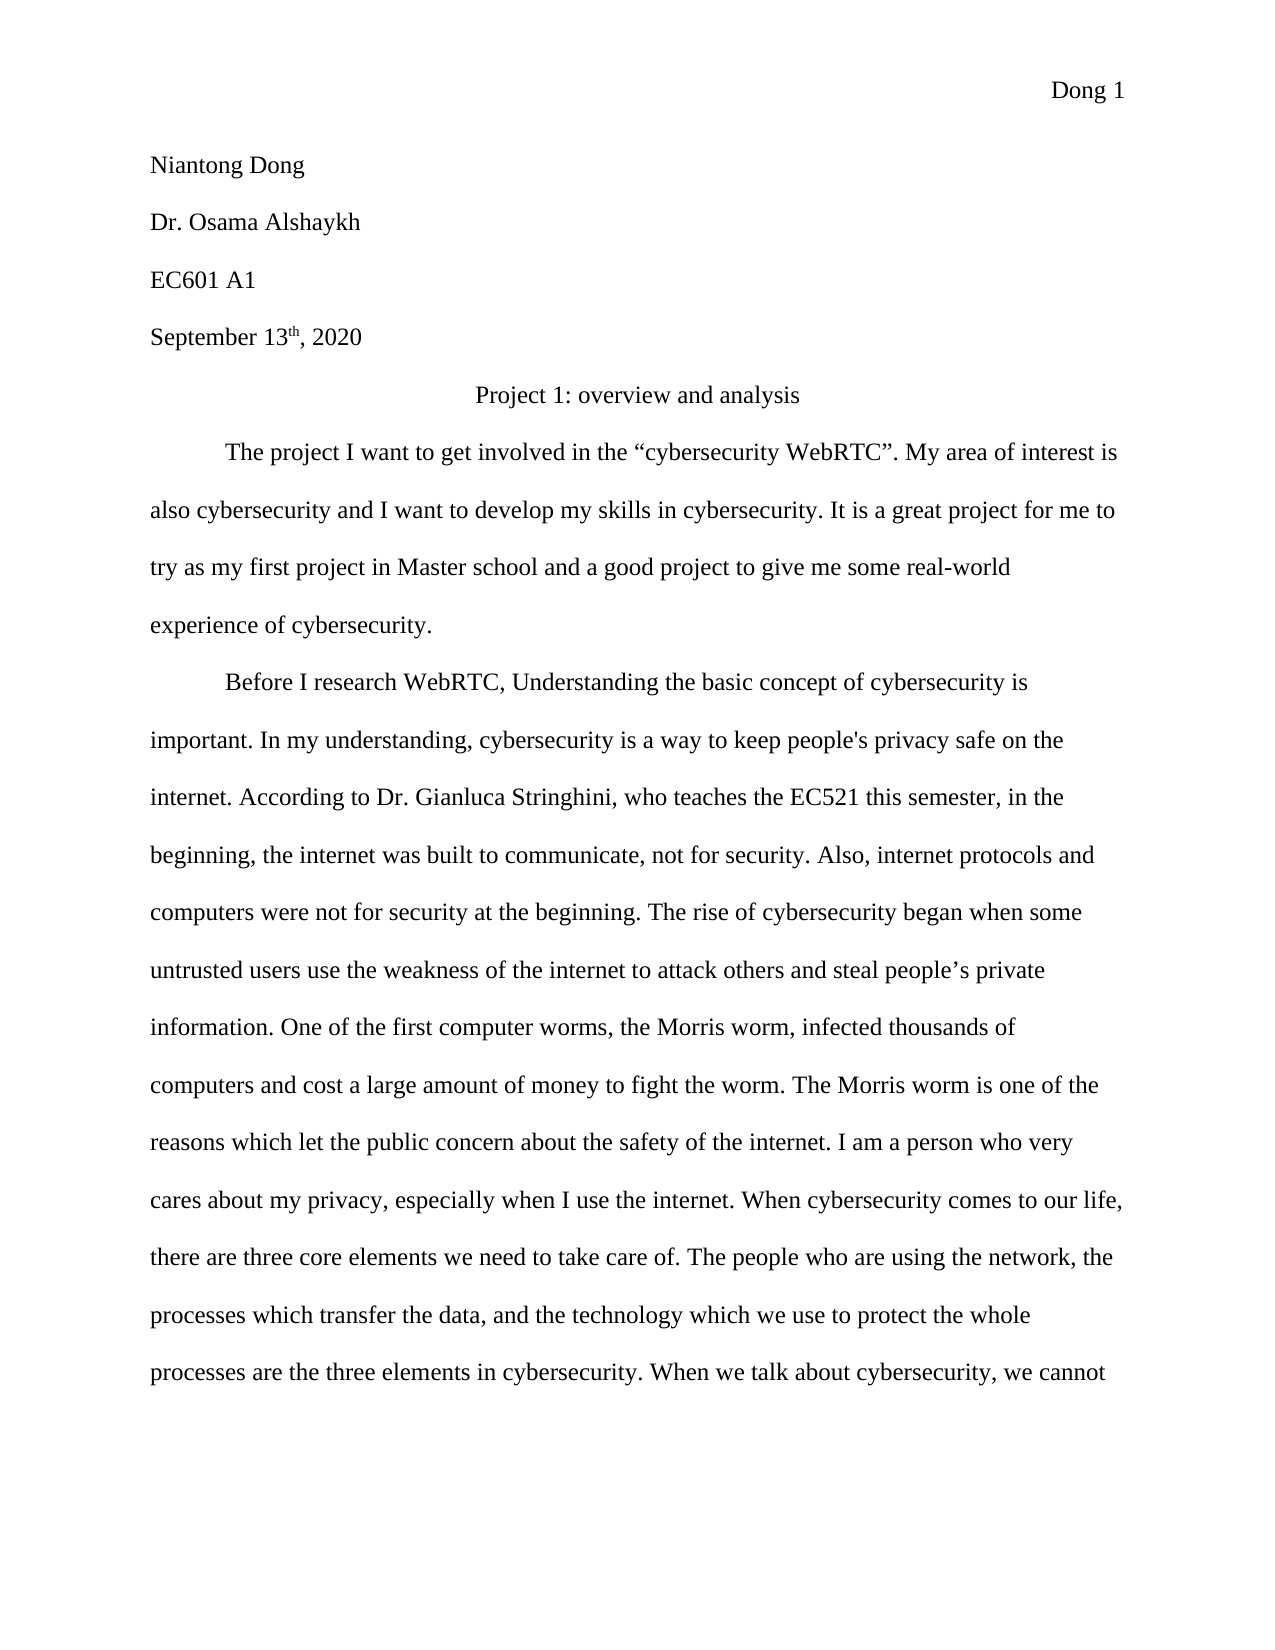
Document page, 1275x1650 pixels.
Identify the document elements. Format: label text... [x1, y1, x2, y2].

text The project I want to get involved in the “cybersecurity WebRTC”. My area of interest is also cybersecurity and I want to develop my skills in cybersecurity. It is a great project for me to try as my first project in Master school and a good project to give me some real-world experience of cybersecurity. [150, 437, 1125, 639]
text Niantong Dong [150, 150, 1125, 179]
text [150, 667, 1125, 1386]
text Dr. Osama Alshaykh [150, 207, 1125, 236]
title Project 1: overview and analysis [150, 380, 1125, 409]
text September 13th, 2020 [150, 322, 1125, 351]
text EC601 A1 [150, 265, 1125, 294]
